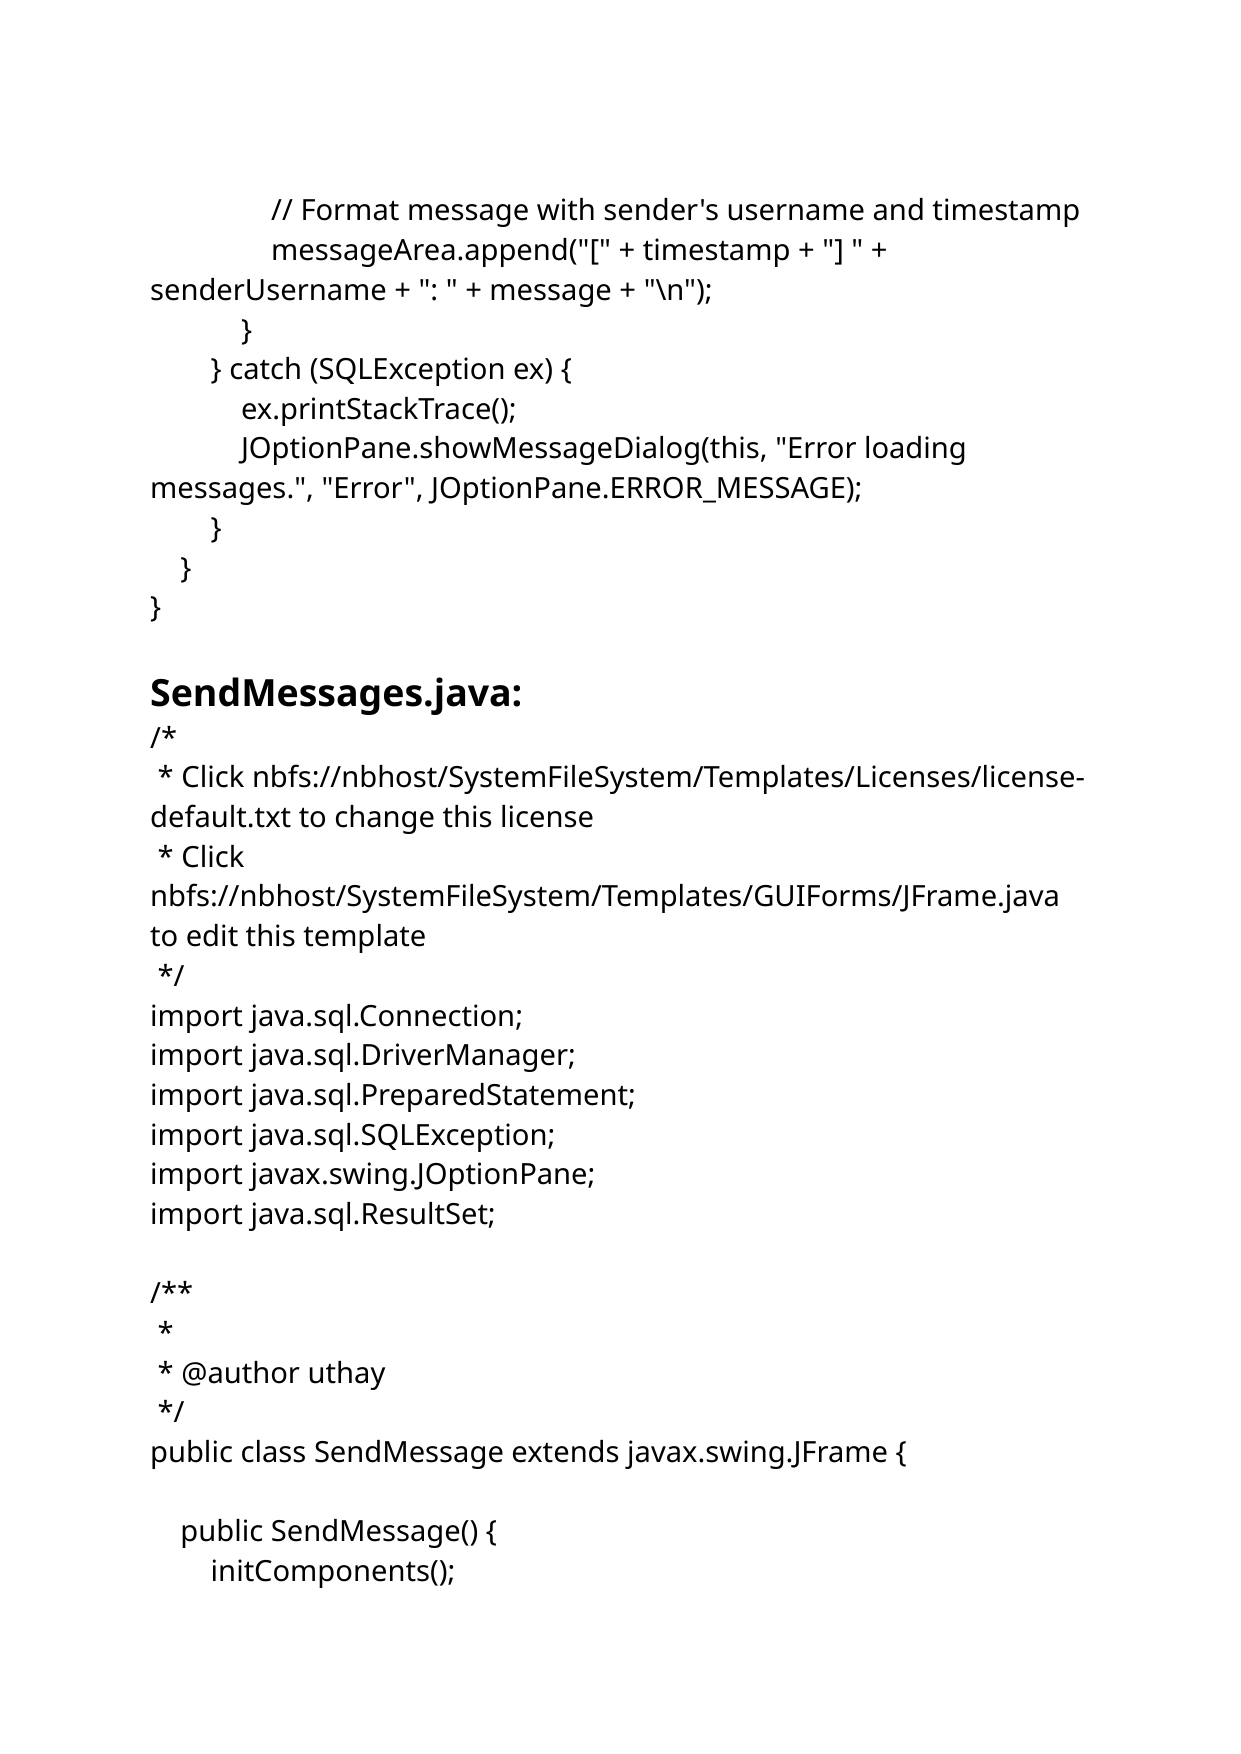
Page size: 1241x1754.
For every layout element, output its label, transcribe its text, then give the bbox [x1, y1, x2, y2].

text public SendMessage() { [150, 1511, 1090, 1550]
text } catch (SQLException ex) { [150, 348, 1090, 388]
text } [150, 507, 1090, 547]
text import java.sql.SQLException; [150, 1114, 1090, 1153]
text */ [150, 955, 1090, 995]
text import java.sql.ResultSet; [150, 1193, 1090, 1233]
text } [150, 309, 1090, 348]
text /** [150, 1273, 1090, 1312]
text public class SendMessage extends javax.swing.JFrame { [150, 1431, 1090, 1471]
text } [150, 587, 1090, 626]
text import java.sql.DriverManager; [150, 1034, 1090, 1074]
text // Format message with sender's username and timestamp [150, 190, 1090, 229]
text * Click nbfs://nbhost/SystemFileSystem/Templates/GUIForms/JFrame.java to edit this template [150, 836, 1090, 955]
text import java.sql.Connection; [150, 995, 1090, 1034]
text import java.sql.PreparedStatement; [150, 1074, 1090, 1114]
text * [150, 1312, 1090, 1352]
text initComponents(); [150, 1550, 1090, 1590]
text * Click nbfs://nbhost/SystemFileSystem/Templates/Licenses/license-default.txt to change this license [150, 757, 1090, 836]
text SendMessages.java: [150, 666, 1090, 717]
text } [150, 547, 1090, 587]
text * @author uthay [150, 1352, 1090, 1392]
text messageArea.append("[" + timestamp + "] " + senderUsername + ": " + message + "\n"); [150, 229, 1090, 309]
text /* [150, 717, 1090, 757]
text ex.printStackTrace(); [150, 388, 1090, 428]
text */ [150, 1392, 1090, 1431]
text JOptionPane.showMessageDialog(this, "Error loading messages.", "Error", JOptionPane.ERROR_MESSAGE); [150, 428, 1090, 507]
text import javax.swing.JOptionPane; [150, 1153, 1090, 1193]
